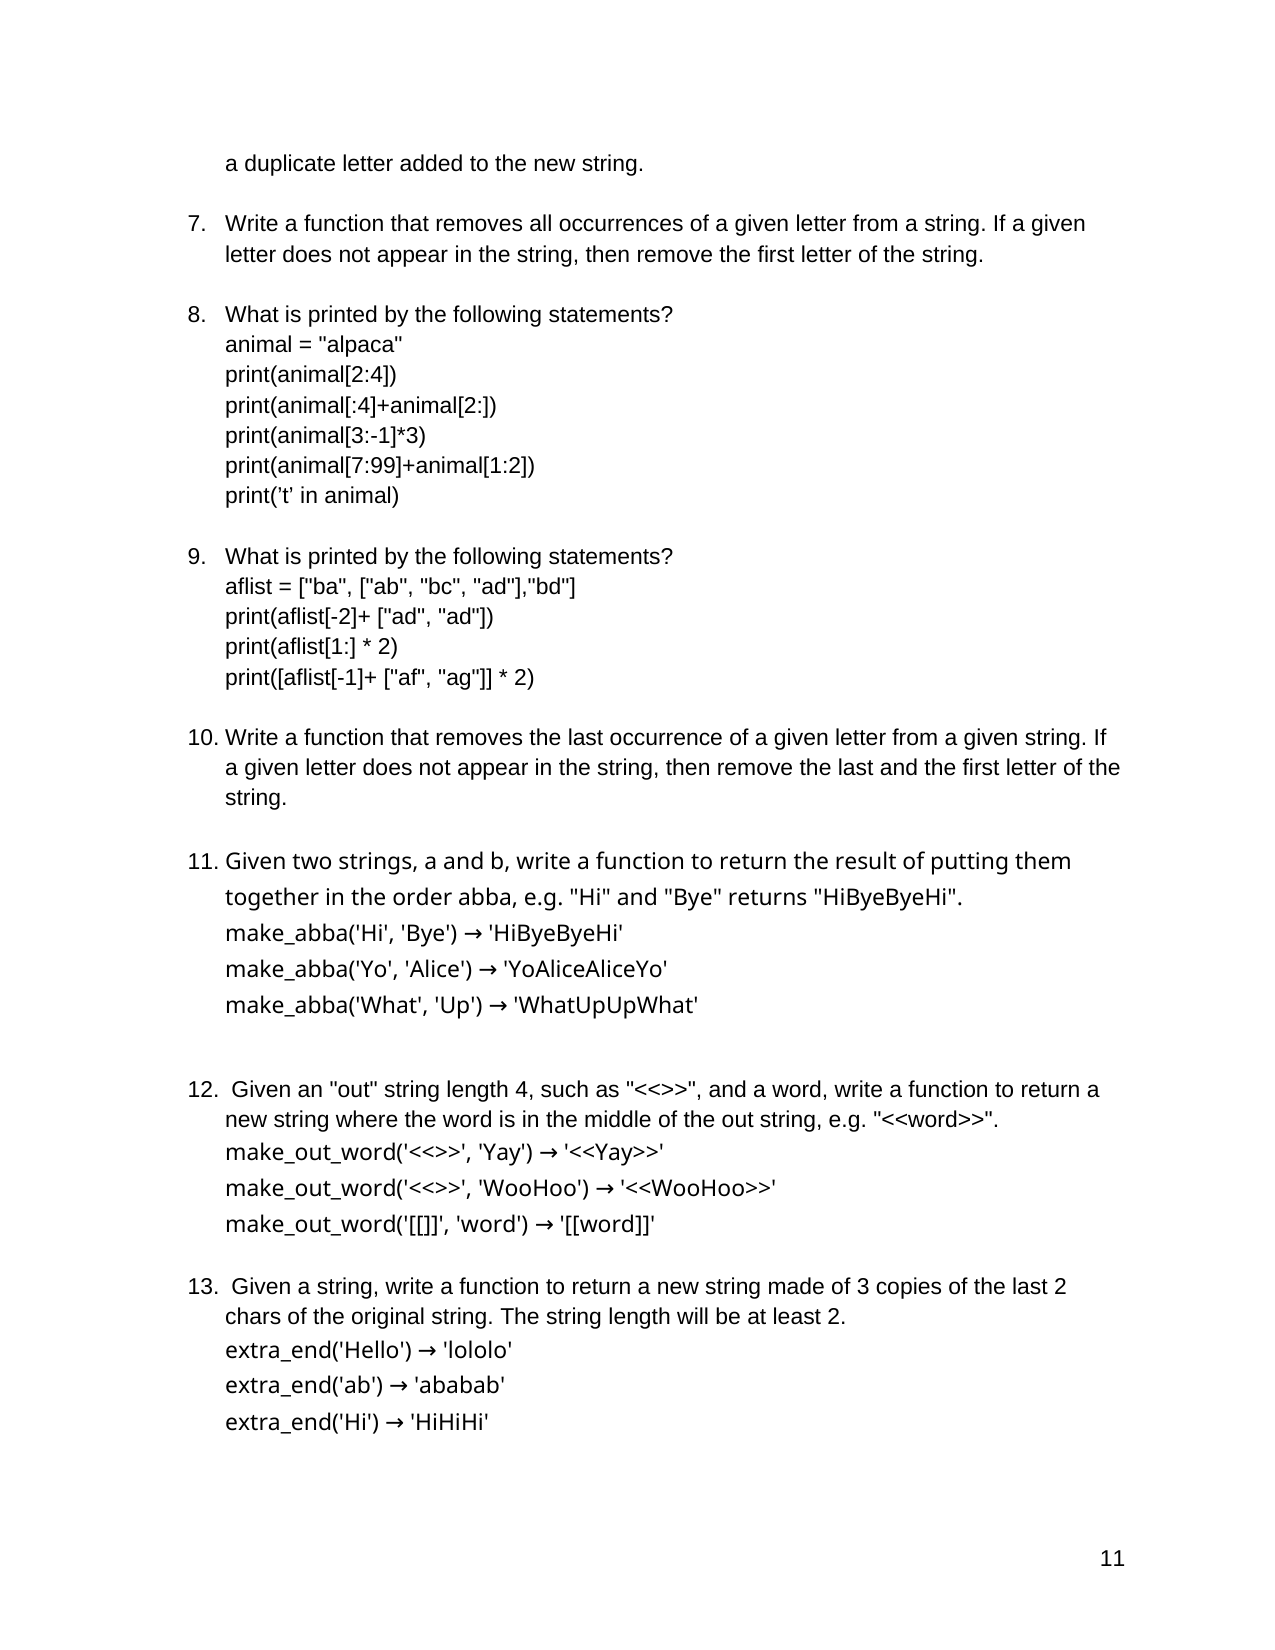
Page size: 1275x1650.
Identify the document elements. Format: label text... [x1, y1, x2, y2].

text extra_end('ab') → 'ababab' [225, 1369, 1125, 1401]
list What is printed by the following statements? [187, 543, 1125, 569]
text print([aflist[-1]+ ["af", "ag"]] * 2) [225, 663, 1125, 690]
text make_out_word('<<>>', 'Yay') → '<<Yay>>' [225, 1136, 1125, 1167]
list Given an "out" string length 4, such as "<<>>", and a word, write a function to return a new string where the word is in the middle of the out string, e.g. "<<word>>". [187, 1076, 1125, 1132]
text print(animal[3:-1]*3) [225, 422, 1125, 448]
text print(animal[7:99]+animal[1:2]) [225, 452, 1125, 478]
list Given a string, write a function to return a new string made of 3 copies of the last 2 chars of the original string. The string length will be at least 2. [187, 1273, 1125, 1330]
text print(aflist[-2]+ ["ad", "ad"]) [225, 603, 1125, 629]
list Given two strings, a and b, write a function to return the result of putting them together in the order abba, e.g. "Hi" and "Bye" returns "HiByeByeHi". make_abba('Hi', 'Bye') → 'HiByeByeHi' make_abba('Yo', 'Alice') → 'YoAliceAliceYo' make_abba('What', 'Up') → 'WhatUpUpWhat' [187, 845, 1125, 1020]
text aflist = ["ba", ["ab", "bc", "ad"],"bd"] [225, 573, 1125, 599]
text print(animal[2:4]) [225, 361, 1125, 388]
list Write a function that removes all occurrences of a given letter from a string. If a given letter does not appear in the string, then remove the first letter of the string. [187, 210, 1125, 297]
text animal = "alpaca" [225, 331, 1125, 358]
text make_out_word('<<>>', 'WooHoo') → '<<WooHoo>>' [225, 1172, 1125, 1203]
text print(’t’ in animal) [225, 482, 1125, 539]
list What is printed by the following statements? [187, 301, 1125, 327]
text print(aflist[1:] * 2) [225, 633, 1125, 660]
text extra_end('Hi') → 'HiHiHi' [225, 1405, 1125, 1467]
text extra_end('Hello') → 'lololo' [225, 1333, 1125, 1365]
text print(animal[:4]+animal[2:]) [225, 392, 1125, 418]
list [187, 150, 1125, 207]
text make_out_word('[[]]', 'word') → '[[word]]' [225, 1208, 1125, 1269]
list Write a function that removes the last occurrence of a given letter from a given string. If a given letter does not appear in the string, then remove the last and the first letter of the string. [187, 724, 1125, 841]
